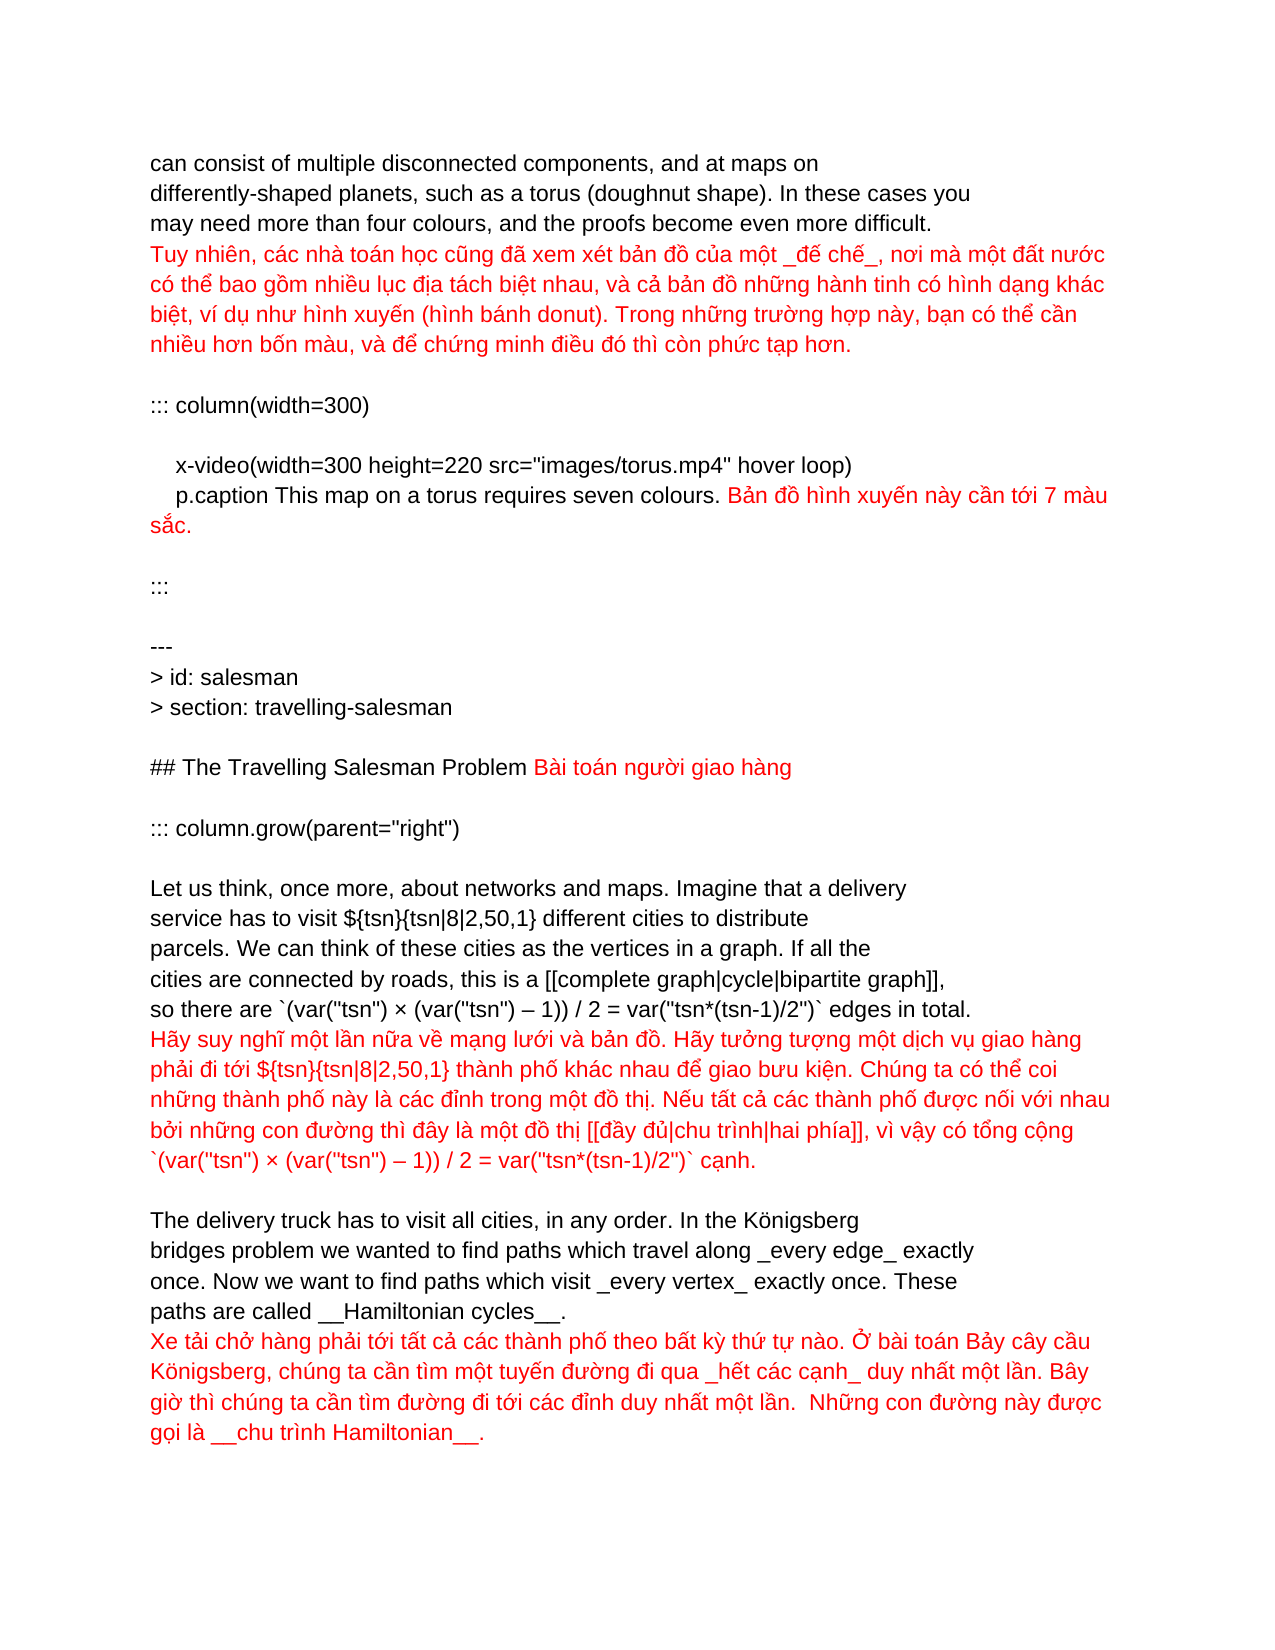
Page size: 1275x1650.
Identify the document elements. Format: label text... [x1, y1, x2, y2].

text Tuy nhiên, các nhà toán học cũng đã xem xét bản đồ của một _đế chế_, nơi mà một đất nước có thể bao gồm nhiều lục địa tách biệt nhau, và cả bản đồ những hành tinh có hình dạng khác biệt, ví dụ như hình xuyến (hình bánh donut). Trong những trường hợp này, bạn có thể cần nhiều hơn bốn màu, và để chứng minh điều đó thì còn phức tạp hơn. [150, 241, 1125, 358]
text > id: salesman [150, 663, 1125, 690]
text cities are connected by roads, this is a [[complete graph|cycle|bipartite graph]], [150, 966, 1125, 992]
text ## The Travelling Salesman Problem Bài toán người giao hàng [150, 754, 1125, 781]
text x-video(width=300 height=220 src="images/torus.mp4" hover loop) [150, 452, 1125, 478]
text The delivery truck has to visit all cities, in any order. In the Königsberg [150, 1207, 1125, 1234]
text can consist of multiple disconnected components, and at maps on [150, 150, 1125, 176]
text ::: [150, 573, 1125, 599]
text parcels. We can think of these cities as the vertices in a graph. If all the [150, 935, 1125, 962]
text > section: travelling-salesman [150, 694, 1125, 720]
text Xe tải chở hàng phải tới tất cả các thành phố theo bất kỳ thứ tự nào. Ở bài toán Bảy cây cầu Königsberg, chúng ta cần tìm một tuyến đường đi qua _hết các cạnh_ duy nhất một lần. Bây giờ thì chúng ta cần tìm đường đi tới các đỉnh duy nhất một lần. Những con đường này được gọi là __chu trình Hamiltonian__. [150, 1328, 1125, 1445]
text paths are called __Hamiltonian cycles__. [150, 1298, 1125, 1324]
text bridges problem we wanted to find paths which travel along _every edge_ exactly [150, 1237, 1125, 1264]
text so there are `(var("tsn") × (var("tsn") – 1)) / 2 = var("tsn*(tsn-1)/2")` edges in total. [150, 996, 1125, 1022]
text ::: column.grow(parent="right") [150, 814, 1125, 841]
text differently-shaped planets, such as a torus (doughnut shape). In these cases you [150, 180, 1125, 207]
text --- [150, 633, 1125, 660]
text Let us think, once more, about networks and maps. Imagine that a delivery [150, 875, 1125, 901]
text service has to visit ${tsn}{tsn|8|2,50,1} different cities to distribute [150, 905, 1125, 932]
text once. Now we want to find paths which visit _every vertex_ exactly once. These [150, 1268, 1125, 1294]
text ::: column(width=300) [150, 392, 1125, 418]
text Hãy suy nghĩ một lần nữa về mạng lưới và bản đồ. Hãy tưởng tượng một dịch vụ giao hàng phải đi tới ${tsn}{tsn|8|2,50,1} thành phố khác nhau để giao bưu kiện. Chúng ta có thể coi những thành phố này là các đỉnh trong một đồ thị. Nếu tất cả các thành phố được nối với nhau bởi những con đường thì đây là một đồ thị [[đầy đủ|chu trình|hai phía]], vì vậy có tổng cộng `(var("tsn") × (var("tsn") – 1)) / 2 = var("tsn*(tsn-1)/2")` cạnh. [150, 1026, 1125, 1173]
text p.caption This map on a torus requires seven colours. Bản đồ hình xuyến này cần tới 7 màu sắc. [150, 482, 1125, 539]
text may need more than four colours, and the proofs become even more difficult. [150, 210, 1125, 237]
